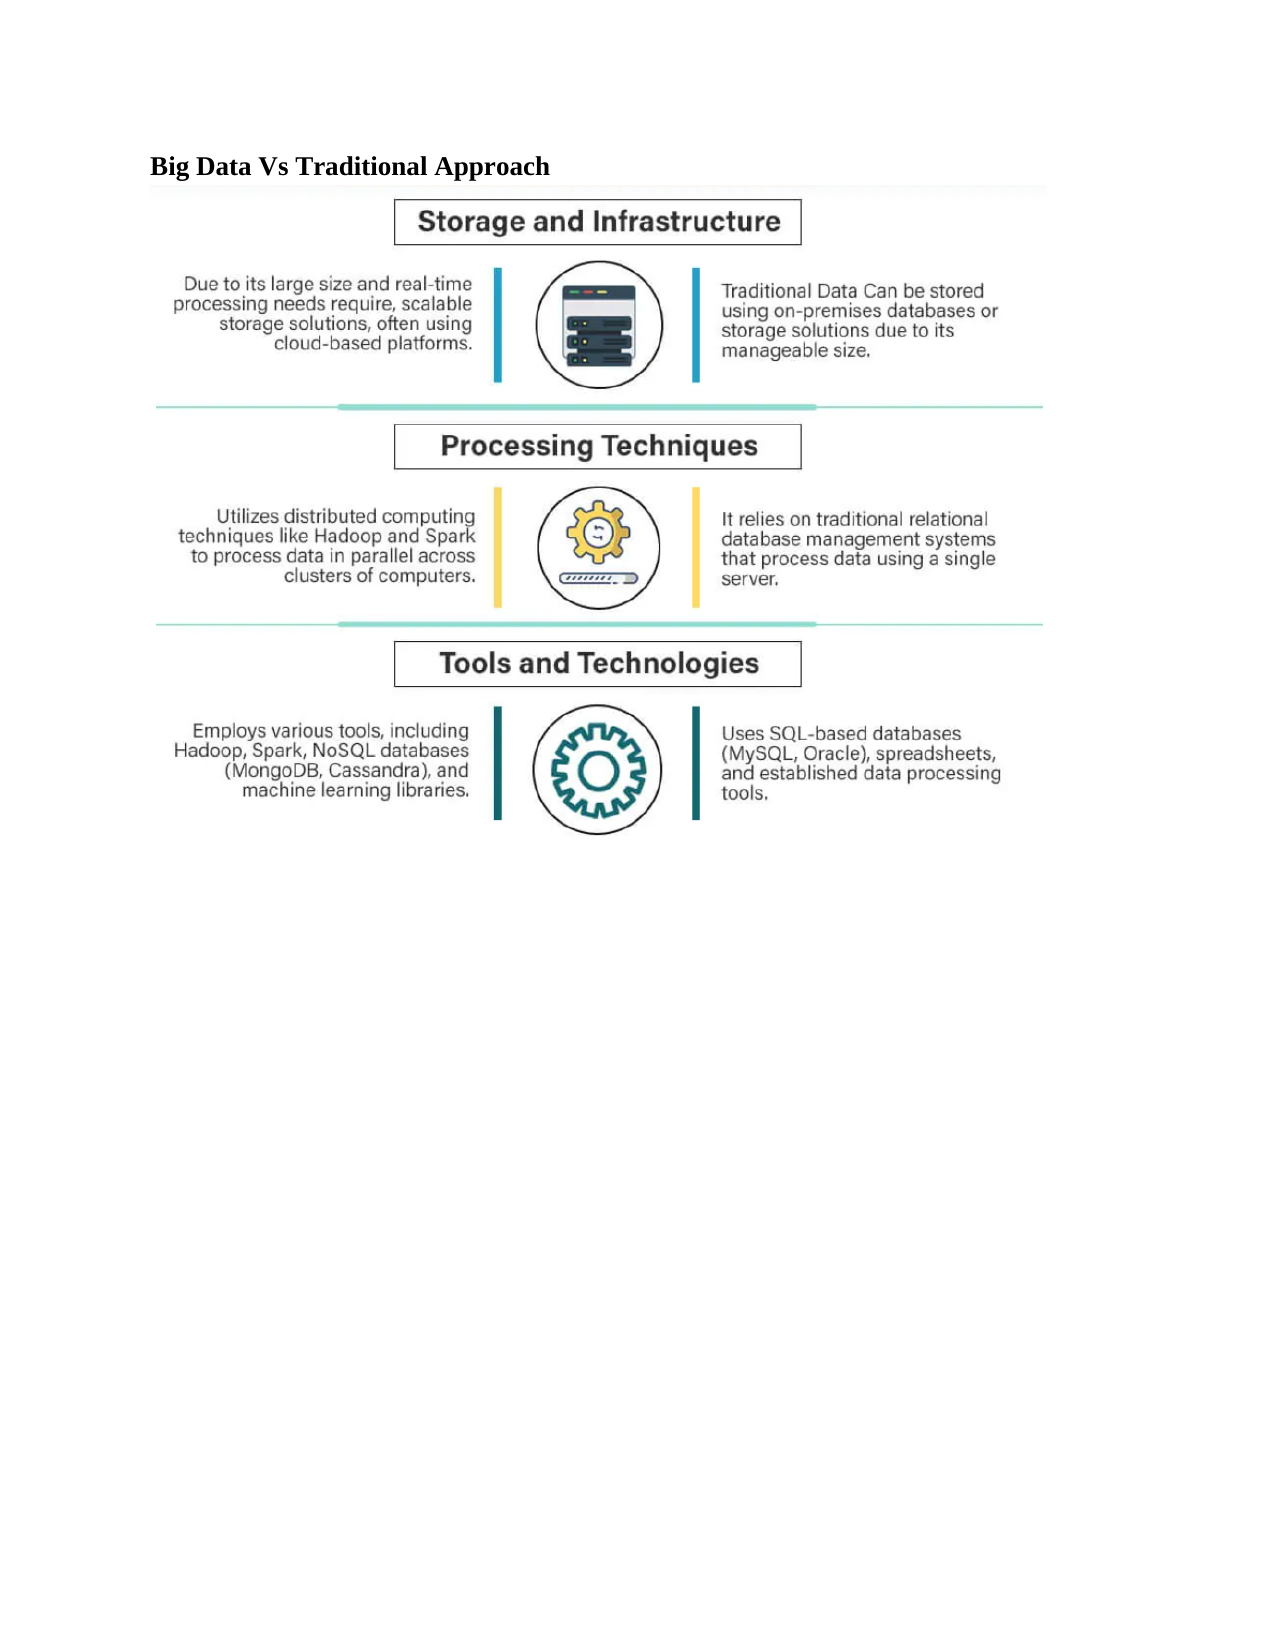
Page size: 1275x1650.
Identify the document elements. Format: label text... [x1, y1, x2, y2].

picture [150, 185, 1047, 840]
text Big Data Vs Traditional Approach [150, 150, 1125, 181]
